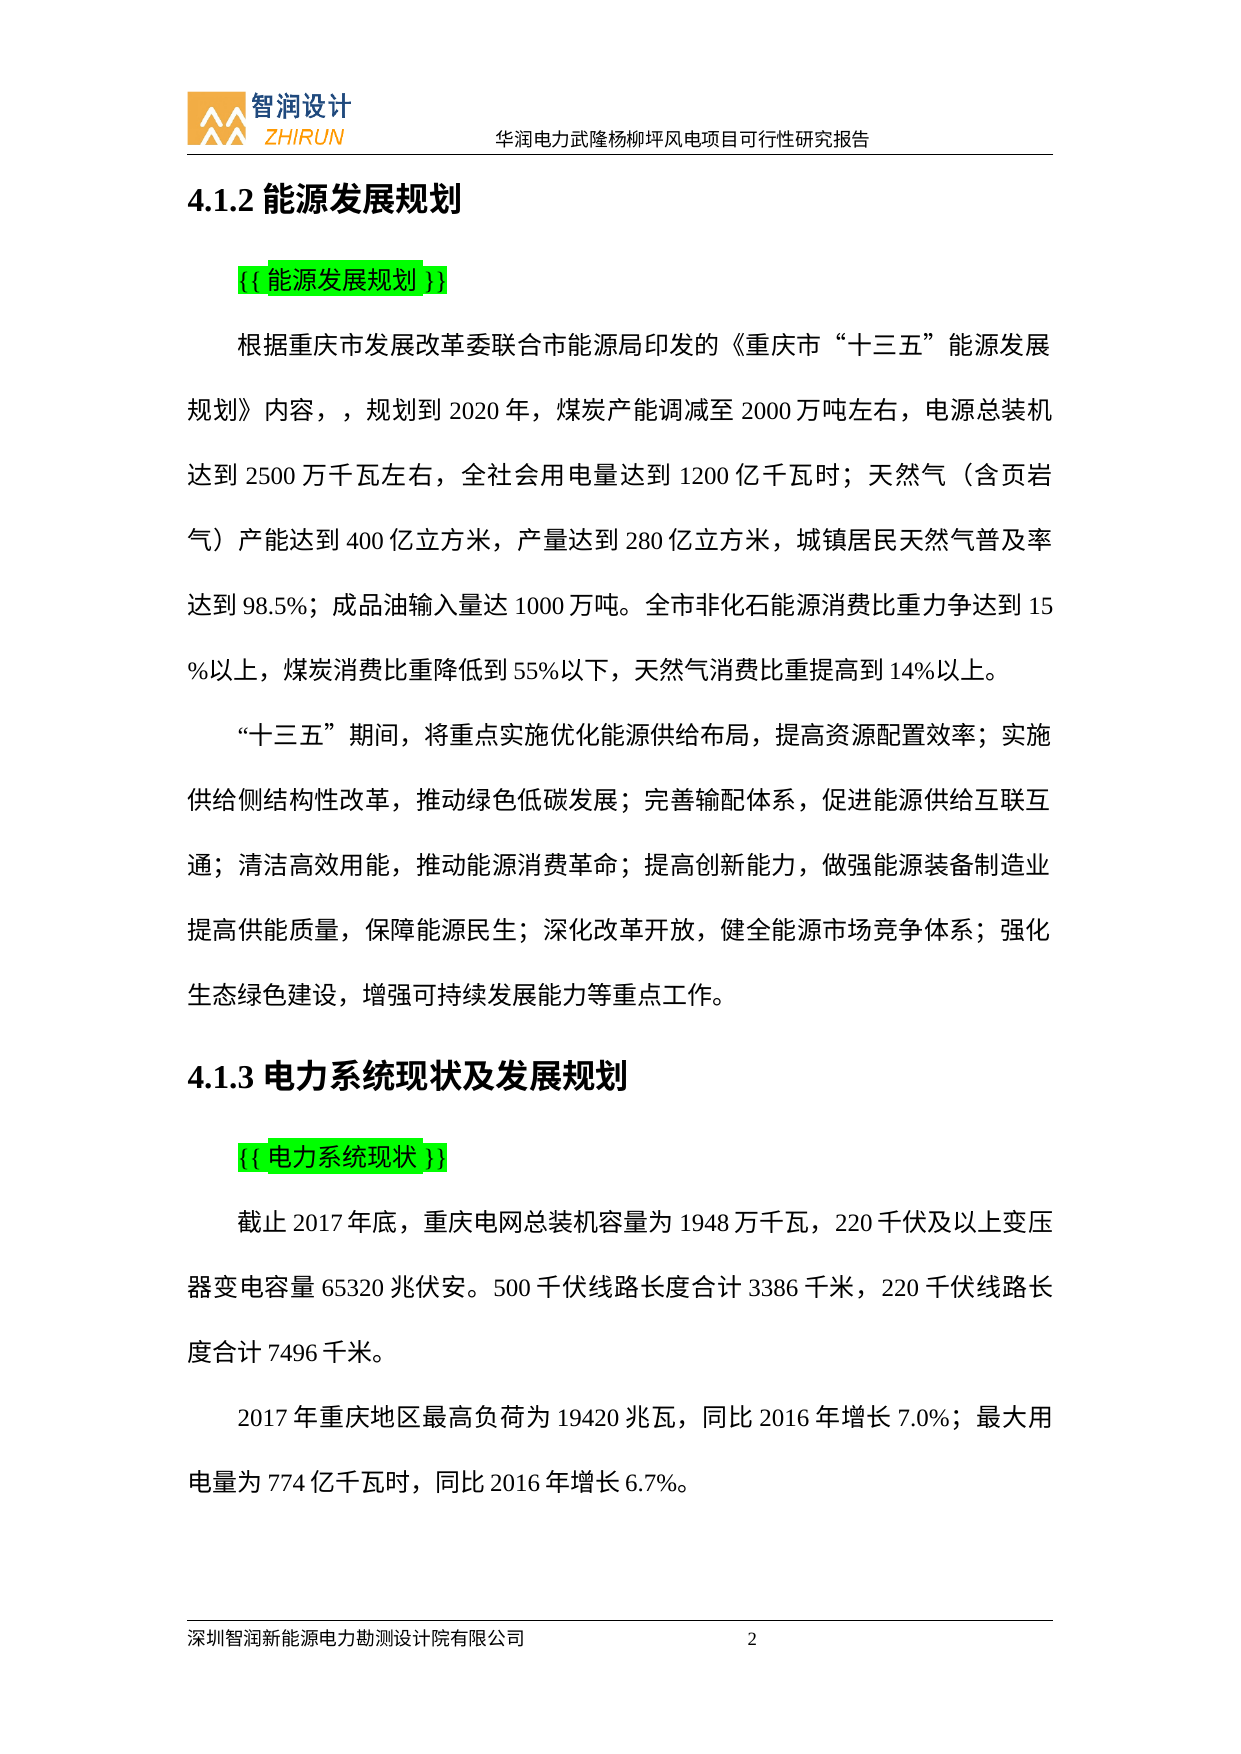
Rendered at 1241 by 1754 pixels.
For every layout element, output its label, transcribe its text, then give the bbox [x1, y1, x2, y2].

text 2017年重庆地区最高负荷为19420兆瓦，同比2016年增长7.0%；最大用电量为774亿千瓦时，同比2016年增长6.7%。 [187, 1383, 1053, 1513]
subtitle 电力系统现状及发展规划 [187, 1042, 1053, 1107]
subtitle 能源发展规划 [187, 164, 1053, 229]
text 根据重庆市发展改革委联合市能源局印发的《重庆市“十三五”能源发展规划》内容，，规划到2020年，煤炭产能调减至2000万吨左右，电源总装机达到2500万千瓦左右，全社会用电量达到1200亿千瓦时；天然气（含页岩气）产能达到400亿立方米，产量达到280亿立方米，城镇居民天然气普及率达到98.5%；成品油输入量达1000万吨。全市非化石能源消费比重力争达到15%以上，煤炭消费比重降低到55%以下，天然气消费比重提高到14%以上。 [187, 311, 1053, 701]
text {{ 电力系统现状 }} [187, 1123, 1053, 1188]
text {{ 能源发展规划 }} [187, 246, 1053, 311]
text “十三五”期间，将重点实施优化能源供给布局，提高资源配置效率；实施供给侧结构性改革，推动绿色低碳发展；完善输配体系，促进能源供给互联互通；清洁高效用能，推动能源消费革命；提高创新能力，做强能源装备制造业；提高供能质量，保障能源民生；深化改革开放，健全能源市场竞争体系；强化生态绿色建设，增强可持续发展能力等重点工作。 [187, 701, 1053, 1026]
text 截止2017年底，重庆电网总装机容量为1948万千瓦，220千伏及以上变压器变电容量65320兆伏安。500千伏线路长度合计3386千米，220千伏线路长度合计7496千米。 [187, 1188, 1053, 1383]
picture [187, 88, 352, 147]
